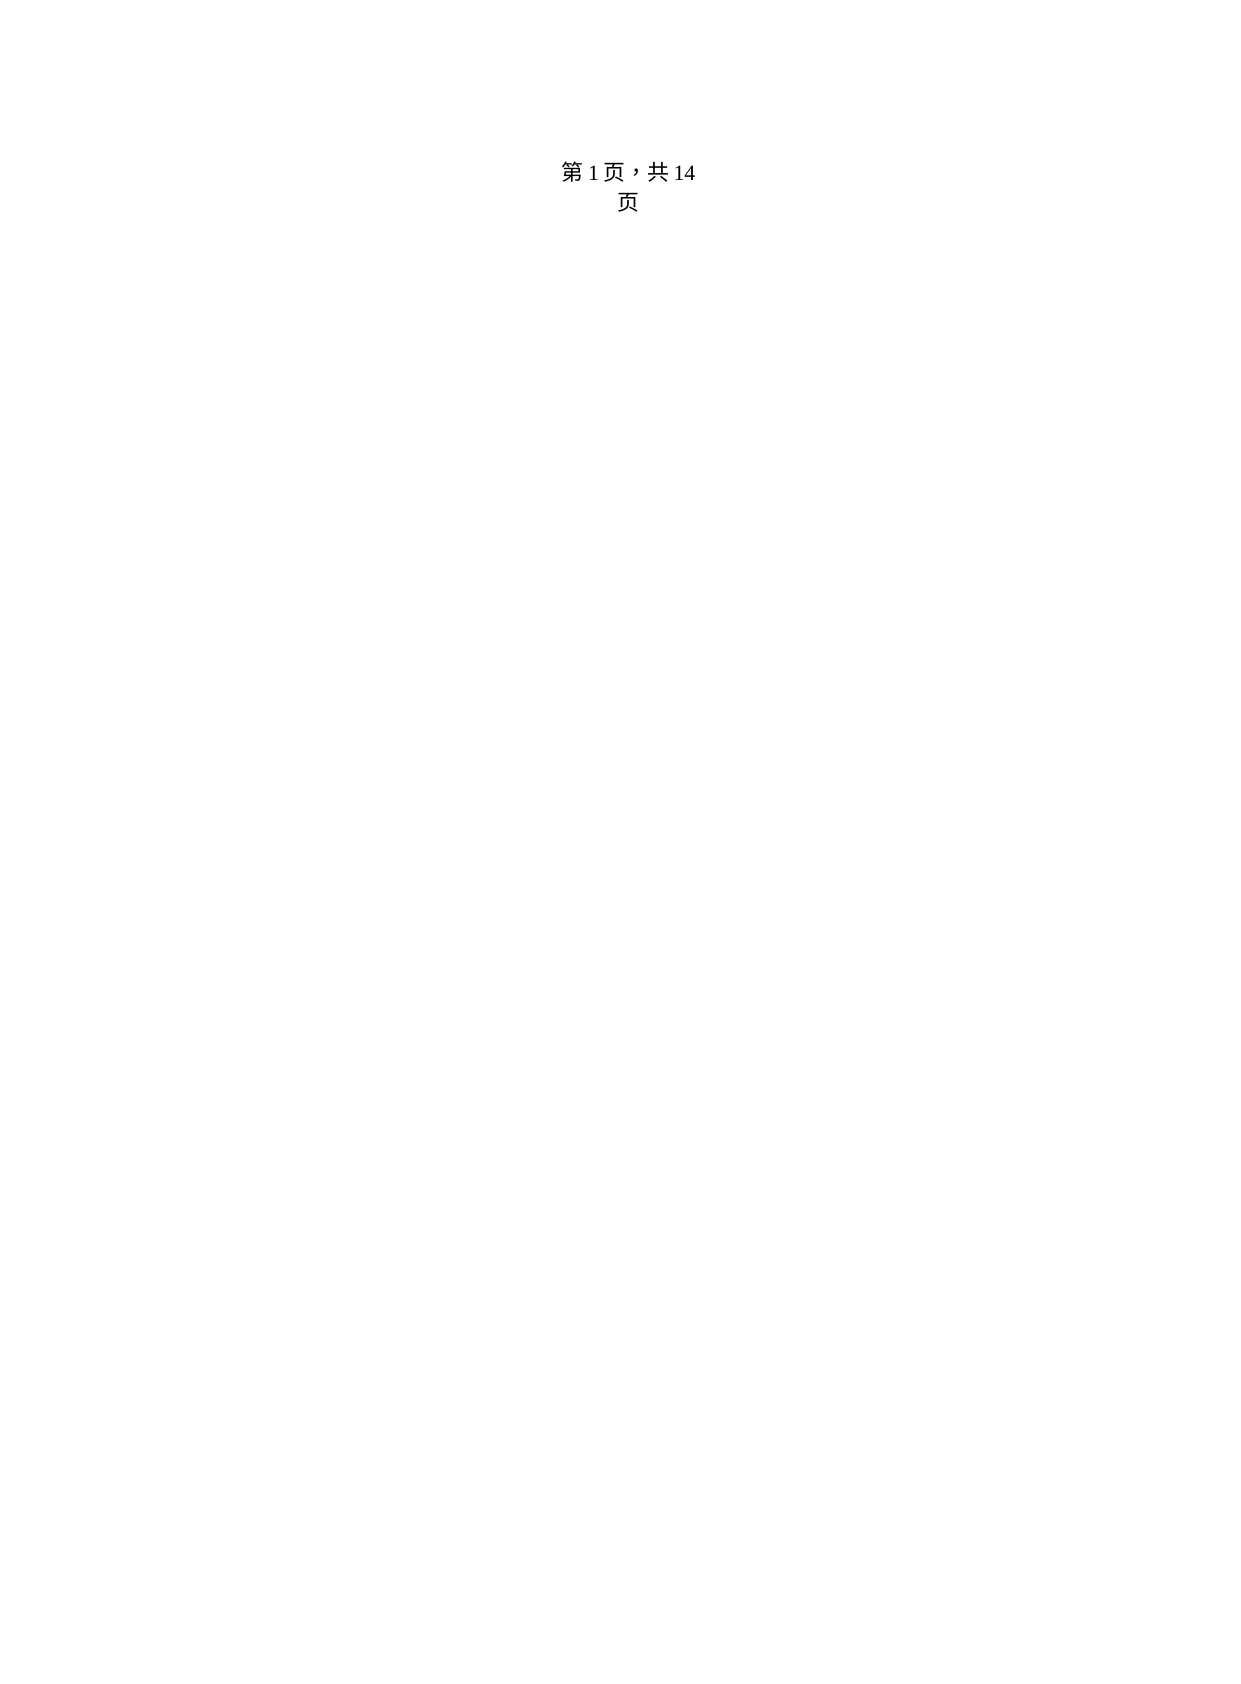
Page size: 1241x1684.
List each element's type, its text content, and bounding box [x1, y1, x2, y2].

text 第1页，共14页 [555, 157, 701, 217]
